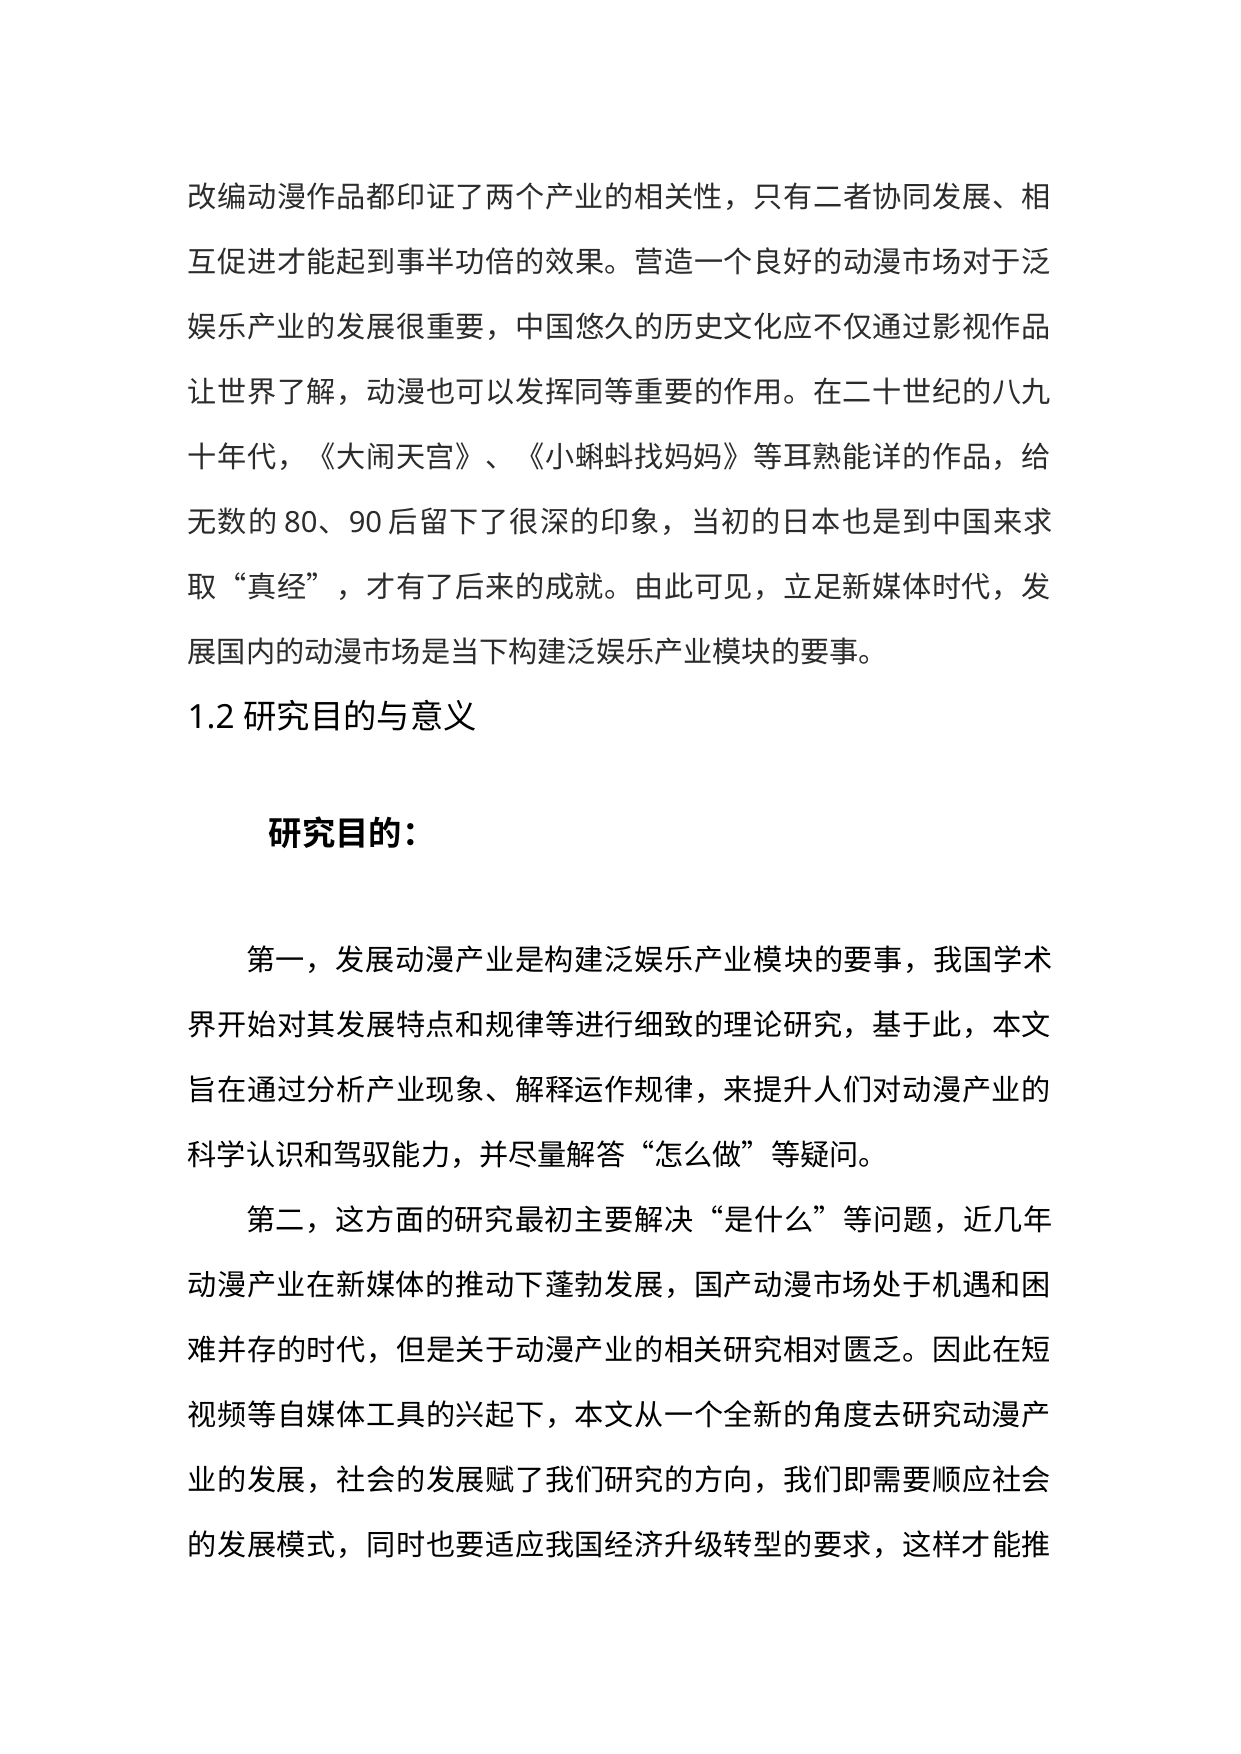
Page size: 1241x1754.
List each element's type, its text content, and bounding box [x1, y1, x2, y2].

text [187, 162, 1053, 682]
subtitle 研究目的： [187, 798, 1053, 863]
text 1.2 研究目的与意义 [187, 682, 1053, 747]
text 第一，发展动漫产业是构建泛娱乐产业模块的要事，我国学术界开始对其发展特点和规律等进行细致的理论研究，基于此，本文旨在通过分析产业现象、解释运作规律，来提升人们对动漫产业的科学认识和驾驭能力，并尽量解答“怎么做”等疑问。 [187, 925, 1053, 1185]
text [187, 1185, 1053, 1575]
